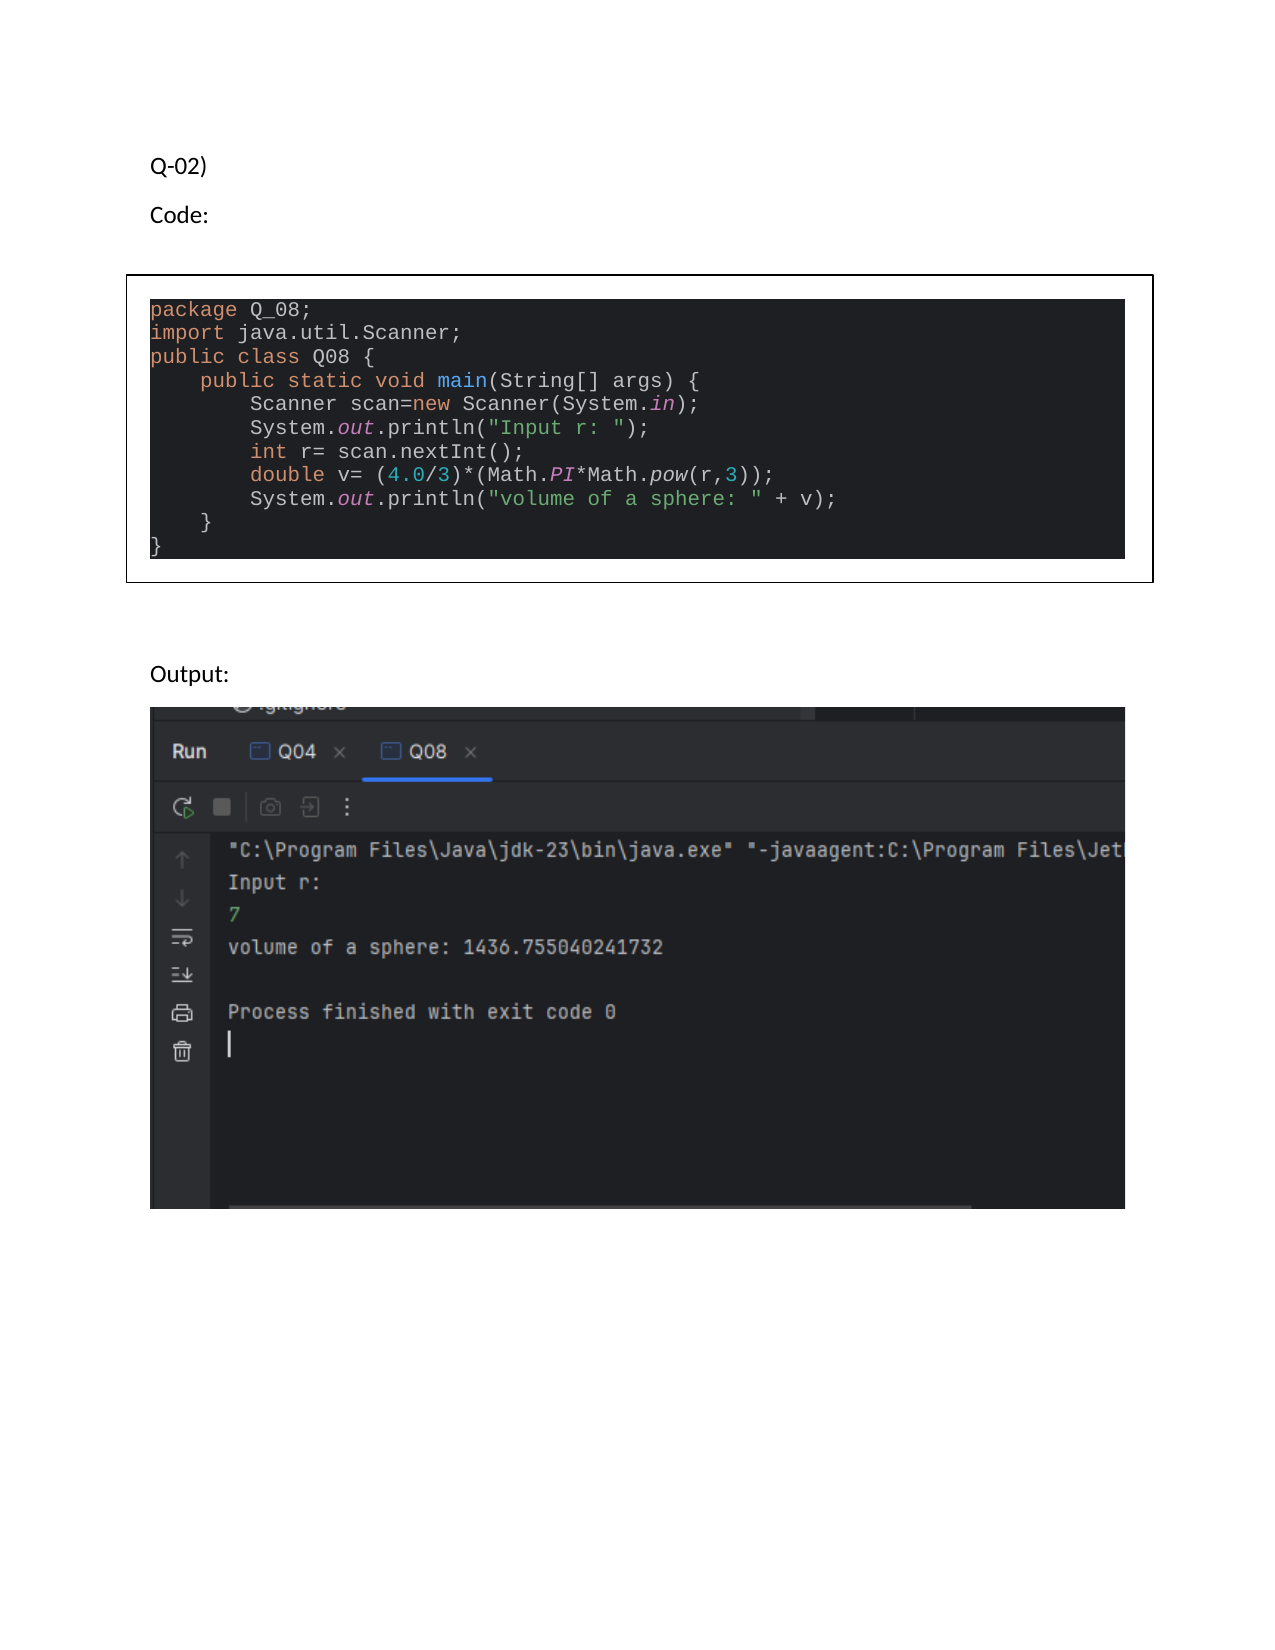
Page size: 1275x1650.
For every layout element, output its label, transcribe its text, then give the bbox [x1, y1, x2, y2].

picture [150, 707, 1125, 1209]
text package Q_08; import java.util.Scanner; public class Q08 { public static void main(String[] args) { Scanner scan=new Scanner(System.in); System.out.println("Input r: "); int r= scan.nextInt(); double v= (4.0/3)*(Math.PI*Math.pow(r,3)); System.out.println("volume of a sphere: " + v); } } [150, 299, 1125, 559]
text Code: [150, 199, 1125, 230]
text Output: [150, 658, 1125, 688]
text Q-02) [150, 150, 1125, 181]
